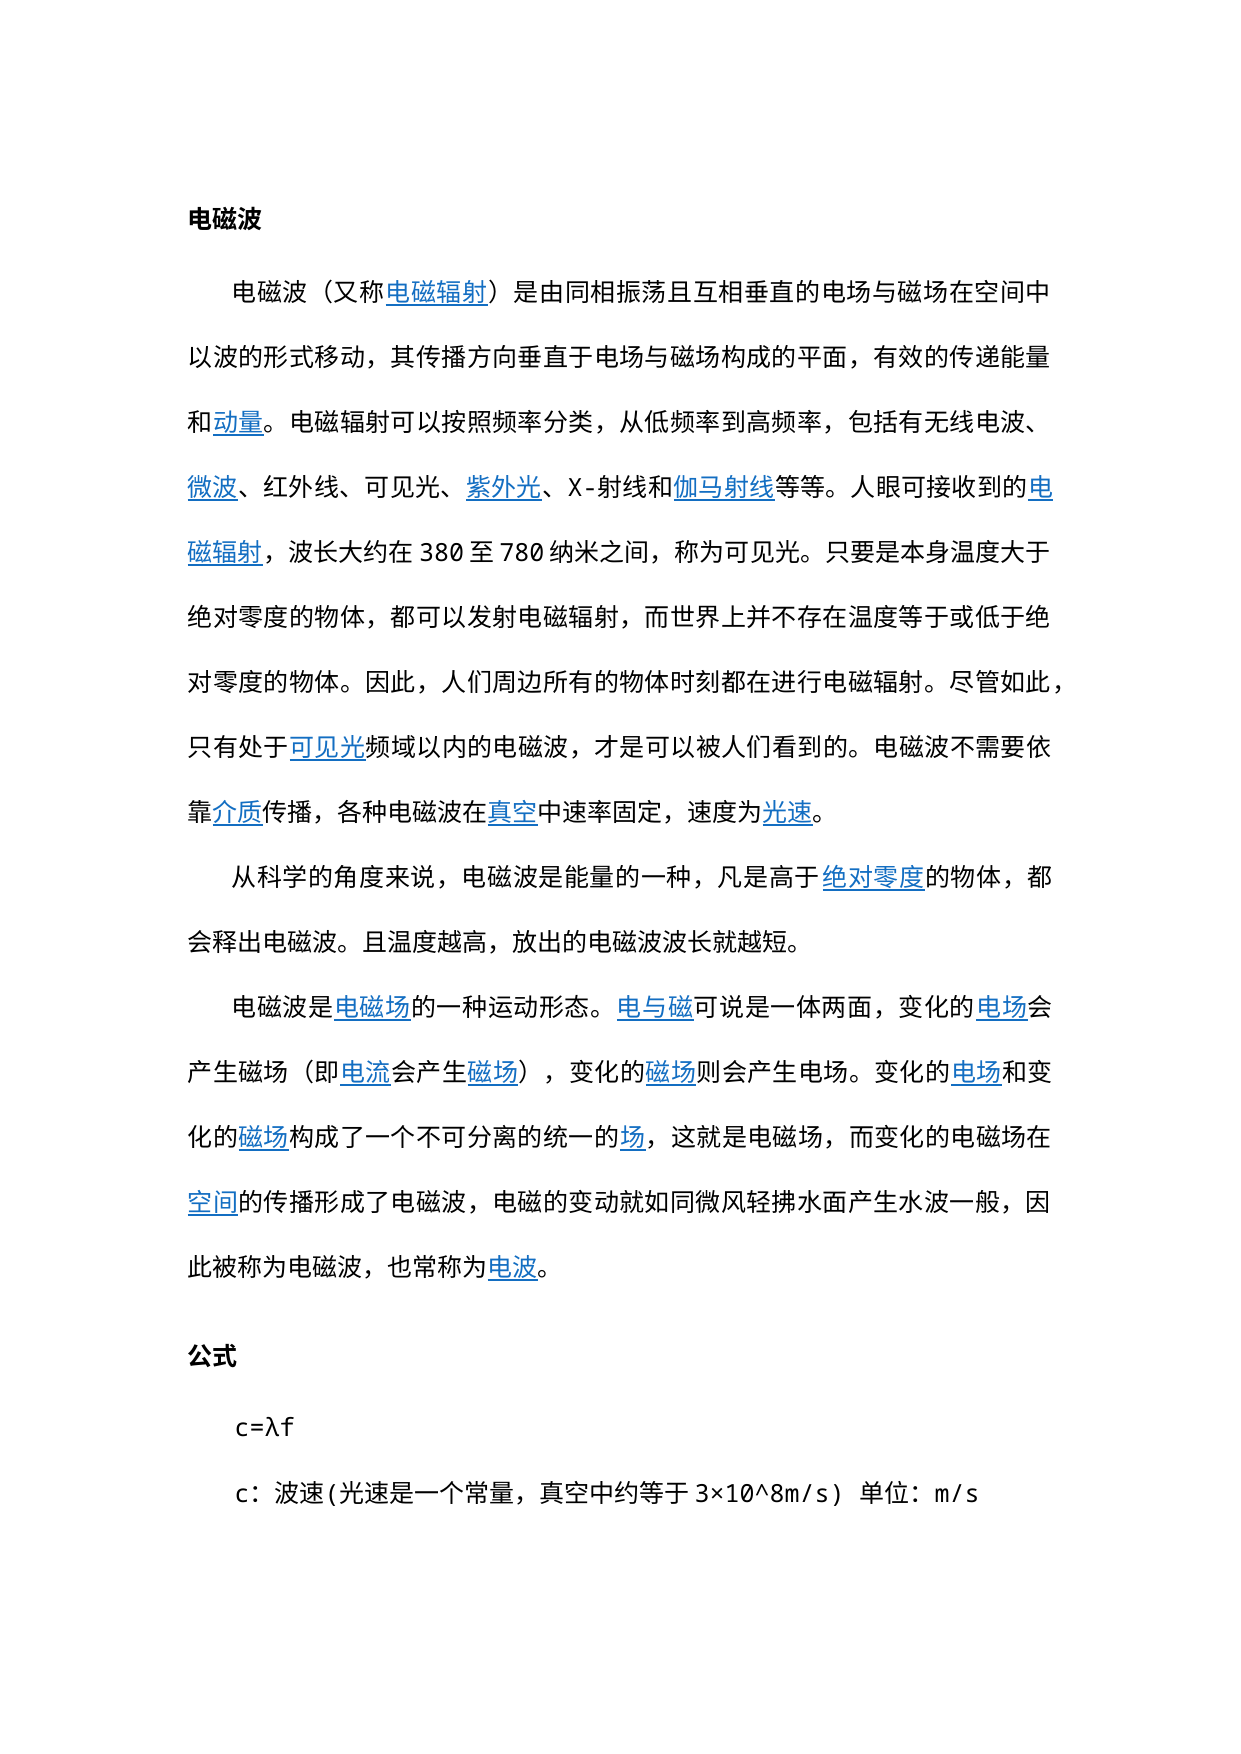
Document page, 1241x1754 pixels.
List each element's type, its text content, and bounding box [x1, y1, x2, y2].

text c=λf [187, 1394, 1053, 1459]
text c：波速(光速是一个常量，真空中约等于3×10^8m/s) 单位：m/s [187, 1459, 1053, 1524]
text 电磁波（又称电磁辐射）是由同相振荡且互相垂直的电场与磁场在空间中以波的形式移动，其传播方向垂直于电场与磁场构成的平面，有效的传递能量和动量。电磁辐射可以按照频率分类，从低频率到高频率，包括有无线电波、微波、红外线、可见光、紫外光、X-射线和伽马射线等等。人眼可接收到的电磁辐射，波长大约在380至780纳米之间，称为可见光。只要是本身温度大于绝对零度的物体，都可以发射电磁辐射，而世界上并不存在温度等于或低于绝对零度的物体。因此，人们周边所有的物体时刻都在进行电磁辐射。尽管如此，只有处于可见光频域以内的电磁波，才是可以被人们看到的。电磁波不需要依靠介质传播，各种电磁波在真空中速率固定，速度为光速。 [187, 258, 1053, 843]
text 电磁波 [187, 185, 1053, 250]
text 公式 [187, 1322, 1053, 1387]
text 电磁波是电磁场的一种运动形态。电与磁可说是一体两面，变化的电场会产生磁场（即电流会产生磁场），变化的磁场则会产生电场。变化的电场和变化的磁场构成了一个不可分离的统一的场，这就是电磁场，而变化的电磁场在空间的传播形成了电磁波，电磁的变动就如同微风轻拂水面产生水波一般，因此被称为电磁波，也常称为电波。 [187, 973, 1053, 1214]
text 电磁波是电磁场的一种运动形态。电与磁可说是一体两面，变化的电场会产生磁场（即电流会产生磁场），变化的磁场则会产生电场。变化的电场和变化的磁场构成了一个不可分离的统一的场，这就是电磁场，而变化的电磁场在空间的传播形成了电磁波，电磁的变动就如同微风轻拂水面产生水波一般，因此被称为电磁波，也常称为电波。 [187, 1215, 1053, 1298]
text 从科学的角度来说，电磁波是能量的一种，凡是高于绝对零度的物体，都会释出电磁波。且温度越高，放出的电磁波波长就越短。 [187, 843, 1053, 973]
